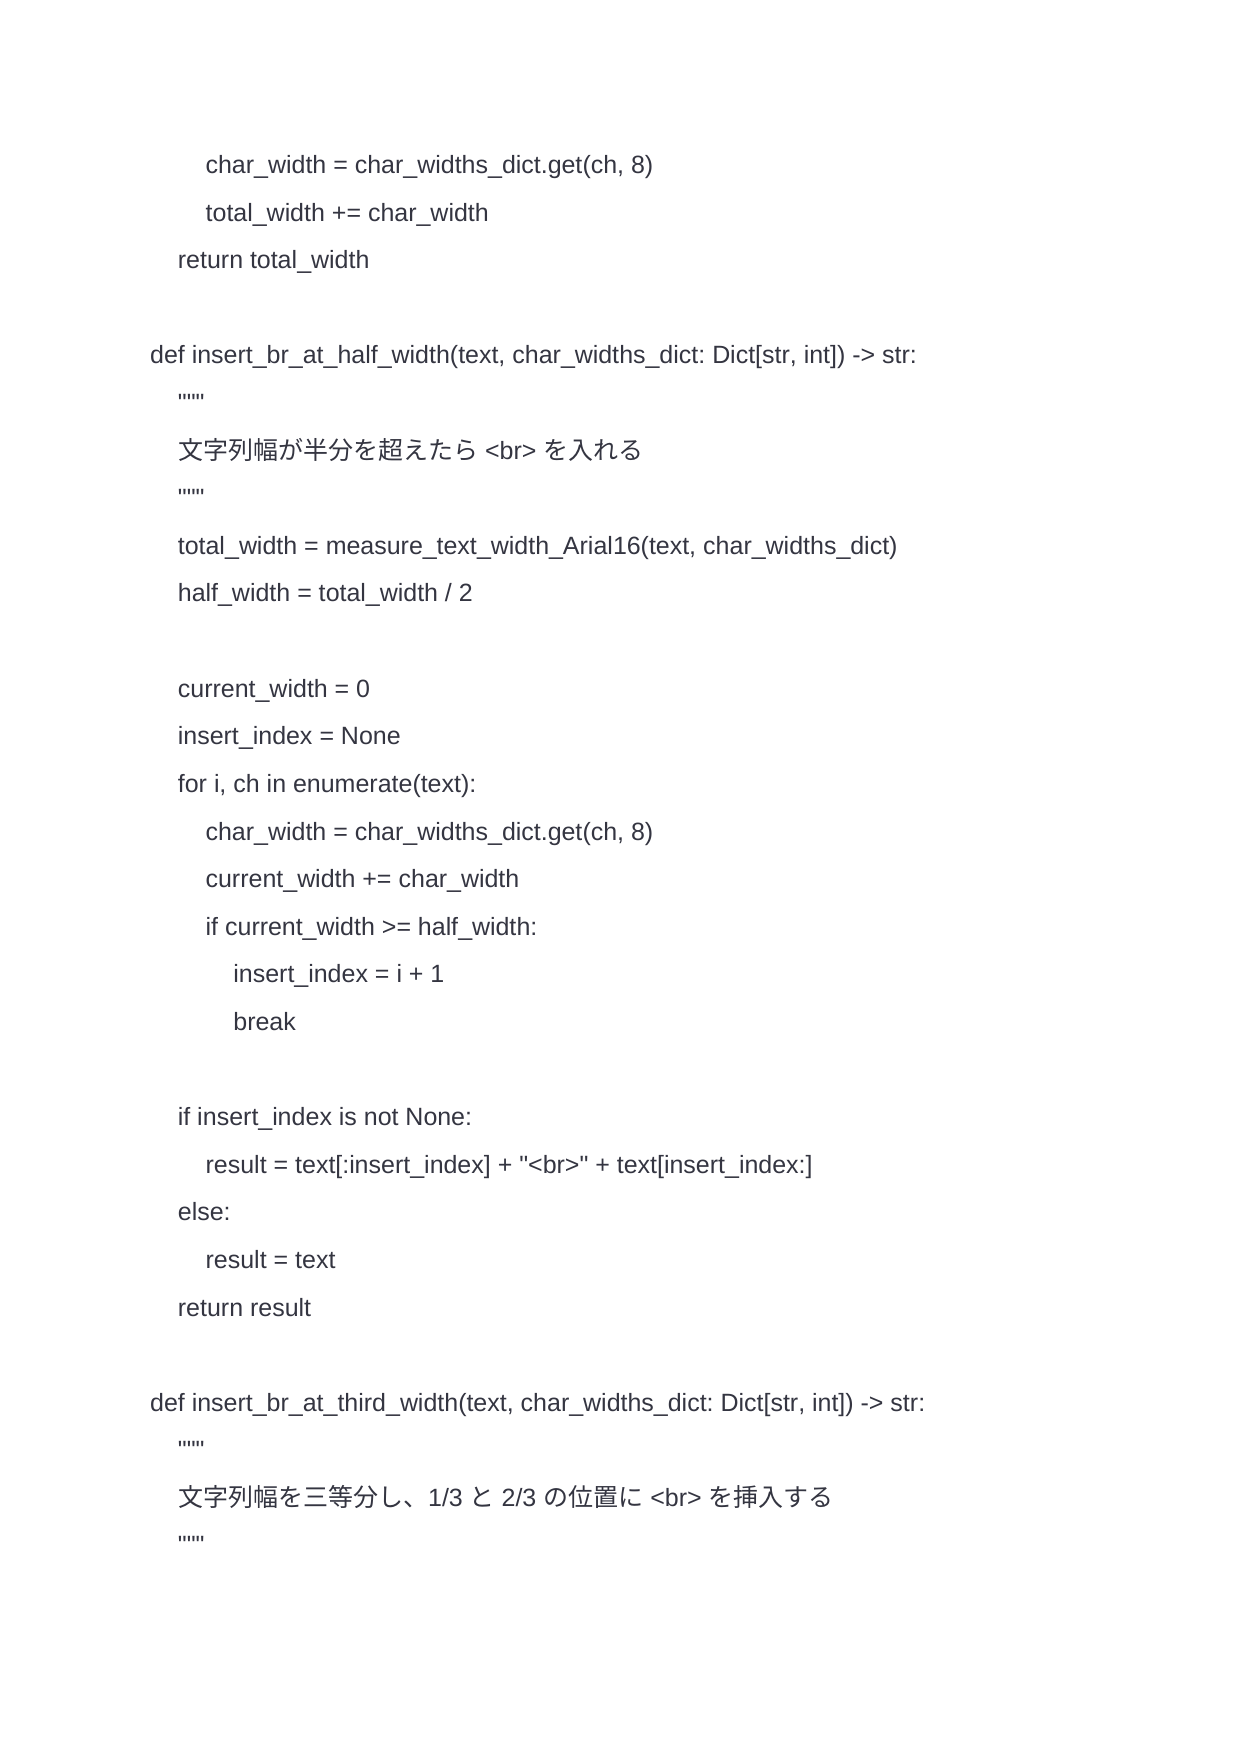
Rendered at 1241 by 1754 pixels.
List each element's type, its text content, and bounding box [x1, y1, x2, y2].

text half_width = total_width / 2 [150, 578, 1090, 607]
text def insert_br_at_third_width(text, char_widths_dict: Dict[str, int]) -> str: [150, 1388, 1090, 1416]
text """ [150, 1531, 1090, 1559]
text if insert_index is not None: [150, 1102, 1090, 1131]
text insert_index = i + 1 [150, 959, 1090, 988]
text 文字列幅が半分を超えたら <br> を入れる [150, 436, 1090, 464]
text current_width = 0 [150, 674, 1090, 702]
text char_width = char_widths_dict.get(ch, 8) [150, 150, 1090, 179]
text """ [150, 388, 1090, 417]
text result = text[:insert_index] + "<br>" + text[insert_index:] [150, 1150, 1090, 1178]
text return total_width [150, 245, 1090, 274]
text else: [150, 1197, 1090, 1226]
text if current_width >= half_width: [150, 912, 1090, 940]
text total_width += char_width [150, 198, 1090, 226]
text """ [150, 1435, 1090, 1464]
text insert_index = None [150, 721, 1090, 750]
text total_width = measure_text_width_Arial16(text, char_widths_dict) [150, 531, 1090, 559]
text return result [150, 1292, 1090, 1321]
text for i, ch in enumerate(text): [150, 769, 1090, 798]
text def insert_br_at_half_width(text, char_widths_dict: Dict[str, int]) -> str: [150, 340, 1090, 369]
text char_width = char_widths_dict.get(ch, 8) [150, 816, 1090, 845]
text result = text [150, 1245, 1090, 1274]
text """ [150, 483, 1090, 512]
text break [150, 1007, 1090, 1036]
text current_width += char_width [150, 864, 1090, 893]
text 文字列幅を三等分し、1/3 と 2/3 の位置に <br> を挿入する [150, 1483, 1090, 1512]
